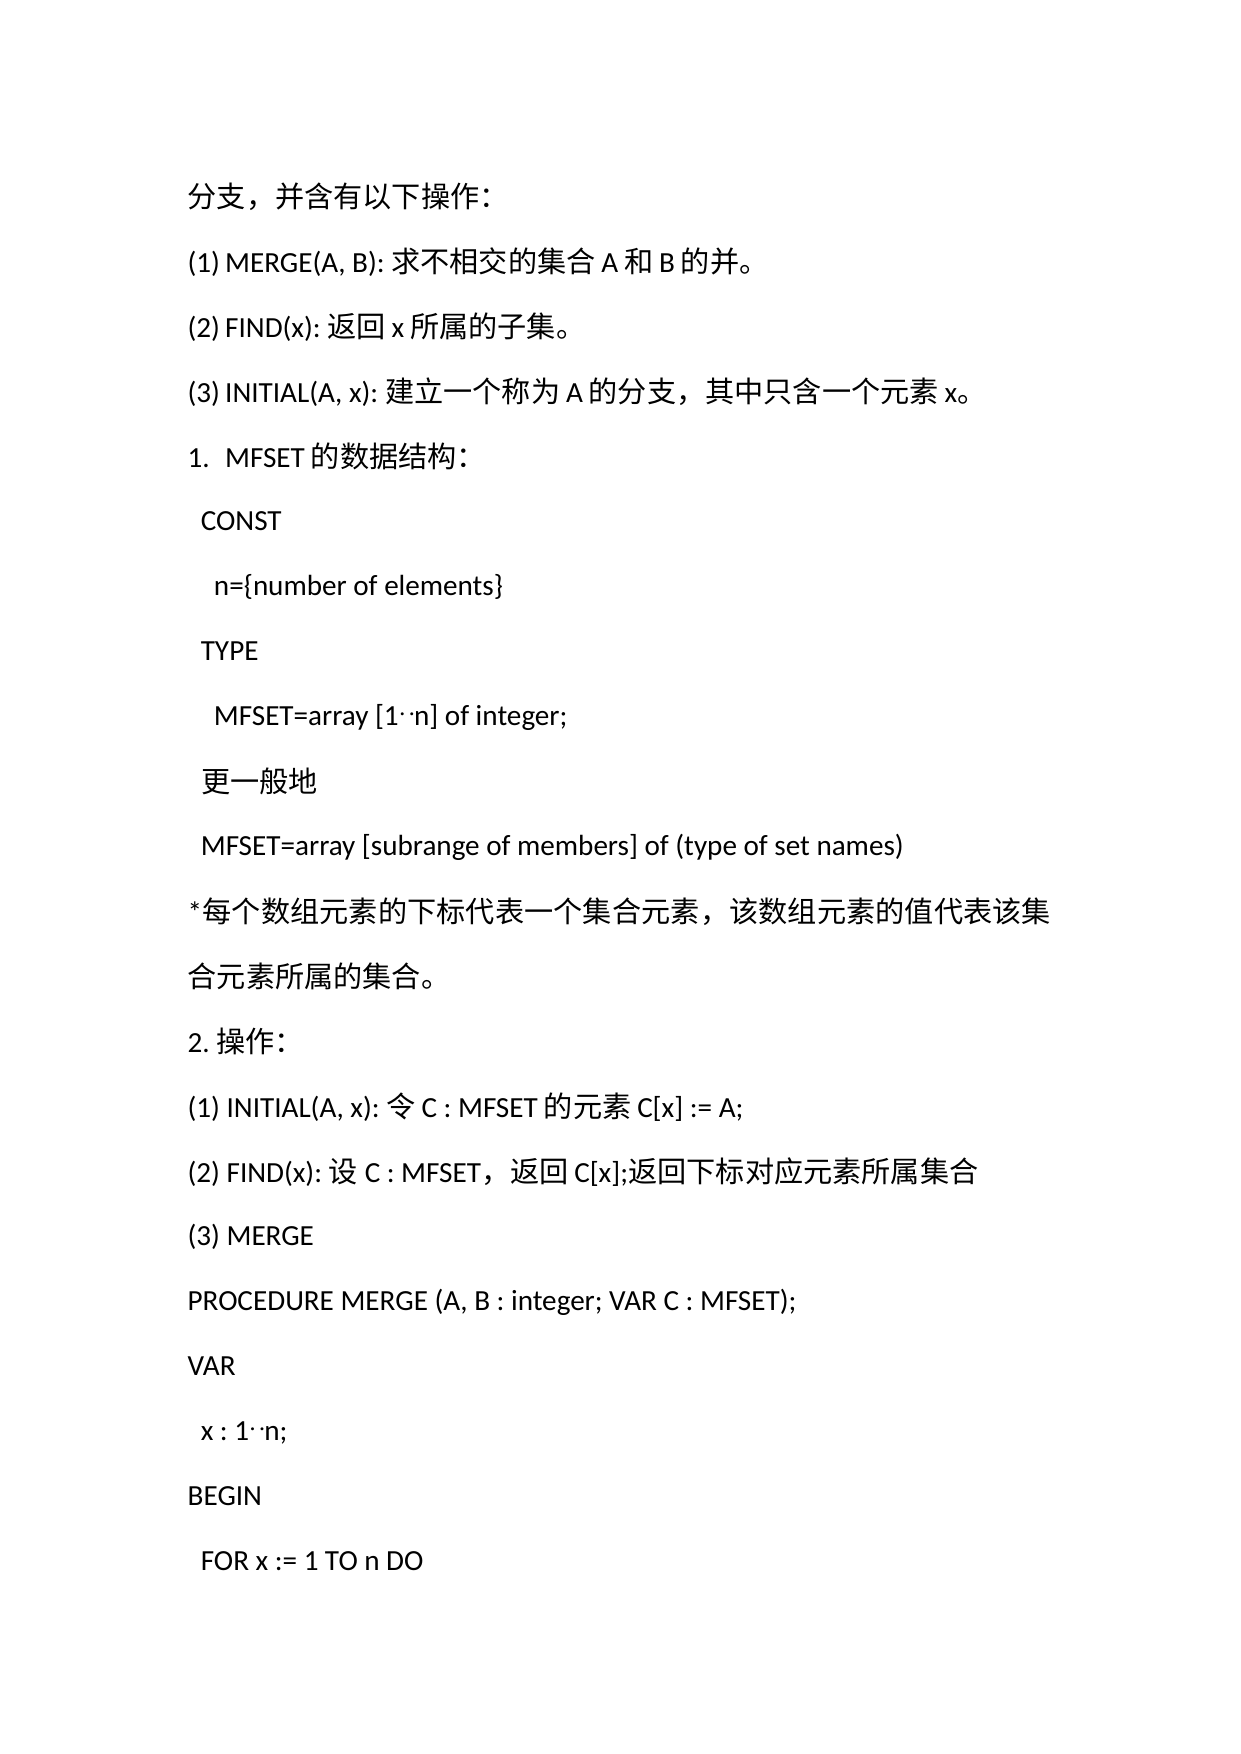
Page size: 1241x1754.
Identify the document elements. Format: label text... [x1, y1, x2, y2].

text BEGIN [187, 1462, 1053, 1527]
text MFSET=array [subrange of members] of (type of set names) [187, 812, 1053, 877]
text (3) MERGE [187, 1202, 1053, 1267]
text MFSET=array [1n] of integer; [187, 682, 1053, 747]
text VAR [187, 1332, 1053, 1397]
text TYPE [187, 617, 1053, 682]
text (2) FIND(x): 设 C : MFSET，返回C[x];返回下标对应元素所属集合 [187, 1137, 1053, 1202]
list INITIAL(A, x): 建立一个称为A的分支，其中只含一个元素x。 [187, 357, 1053, 422]
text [187, 162, 1053, 227]
list MFSET的数据结构： [187, 422, 1053, 487]
text n={number of elements} [187, 552, 1053, 617]
text 2. 操作： [187, 1007, 1053, 1072]
text *每个数组元素的下标代表一个集合元素，该数组元素的值代表该集合元素所属的集合。 [187, 877, 1053, 1007]
list MERGE(A, B): 求不相交的集合A和B的并。 [187, 227, 1053, 292]
text (1) INITIAL(A, x): 令C : MFSET的元素C[x] := A; [187, 1072, 1053, 1137]
text FOR x := 1 TO n DO [187, 1527, 1053, 1592]
list FIND(x): 返回x所属的子集。 [187, 292, 1053, 357]
text CONST [187, 487, 1053, 552]
text PROCEDURE MERGE (A, B : integer; VAR C : MFSET); [187, 1267, 1053, 1332]
text x : 1n; [187, 1397, 1053, 1462]
text 更一般地 [187, 747, 1053, 812]
